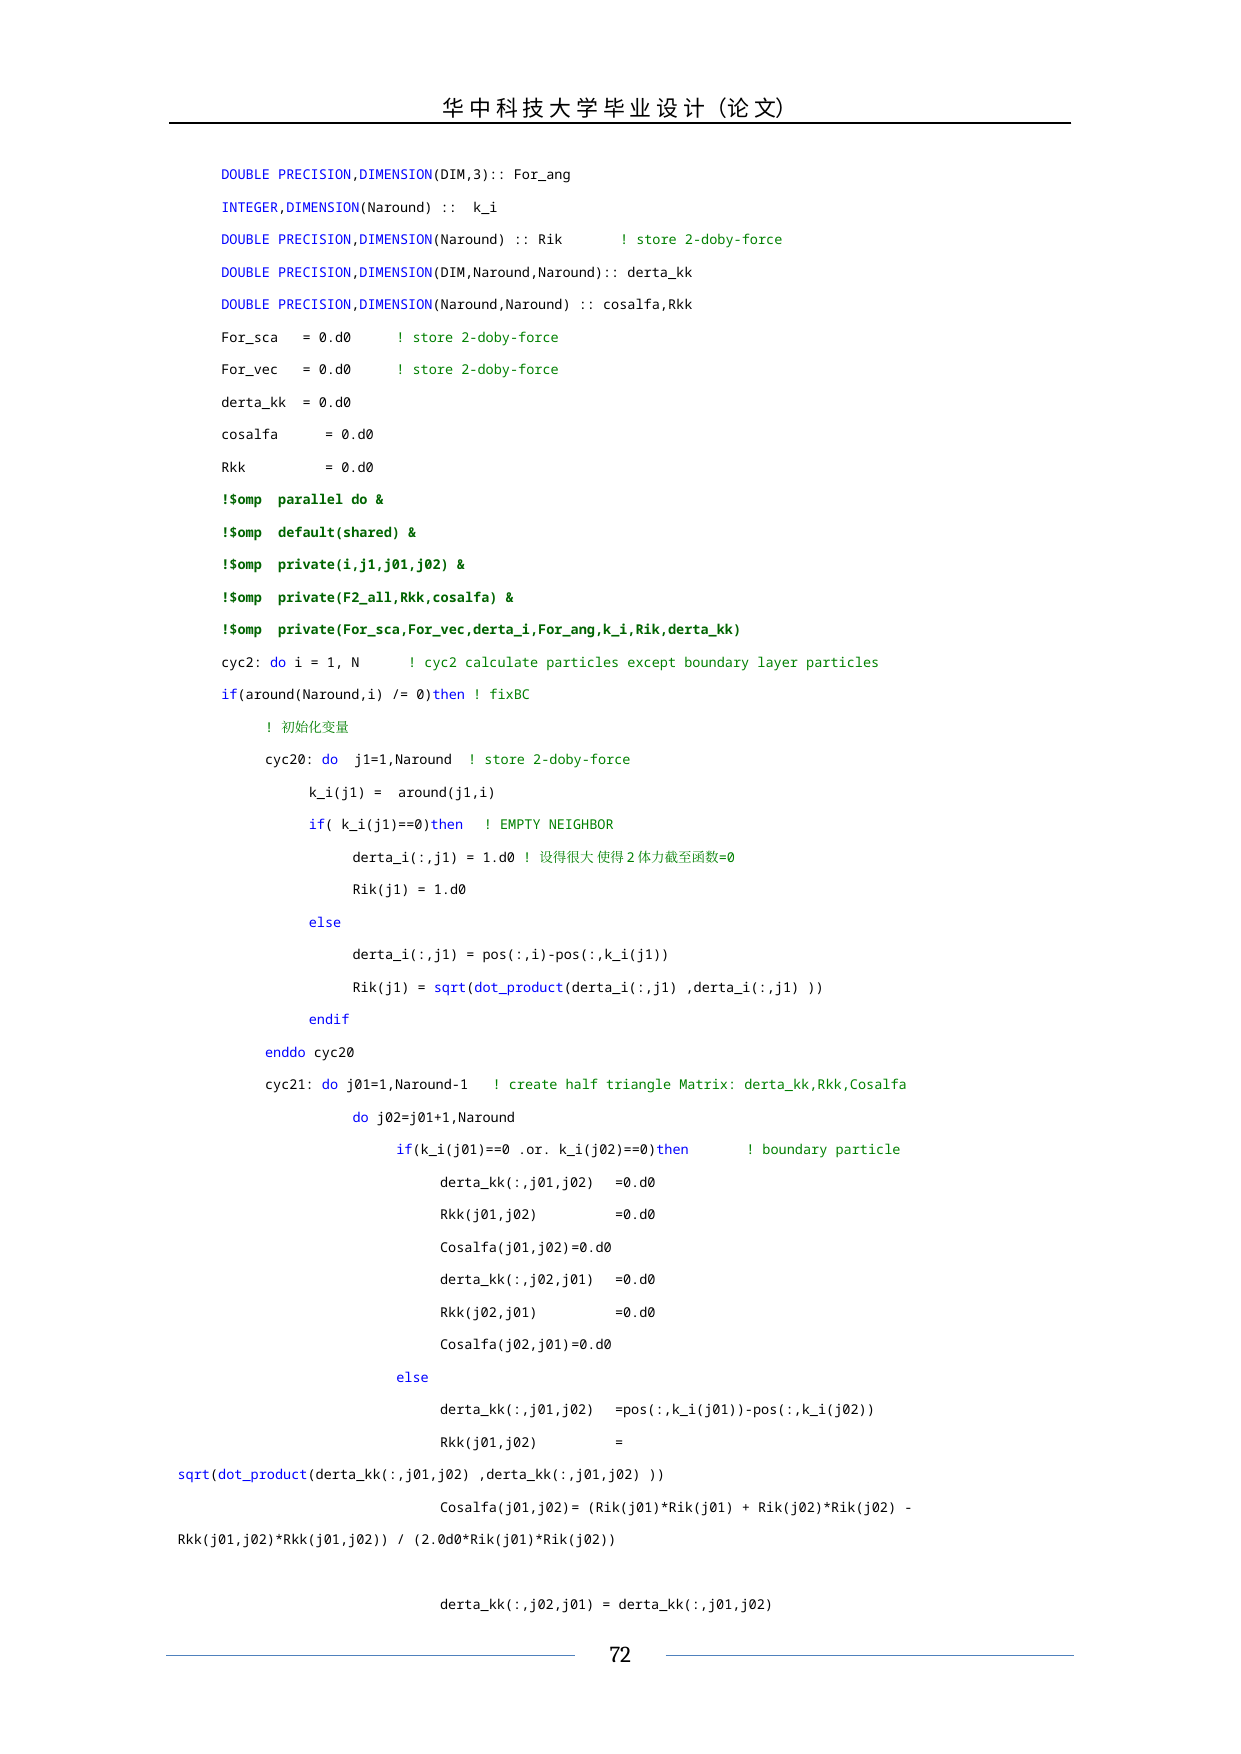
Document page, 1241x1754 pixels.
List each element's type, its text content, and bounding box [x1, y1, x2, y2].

text !$omp private(For_sca,For_vec,derta_i,For_ang,k_i,Rik,derta_kk) [177, 613, 1063, 646]
text For_vec = 0.d0 ! store 2-doby-force [177, 353, 1063, 386]
text derta_kk(:,j02,j01) = derta_kk(:,j01,j02) [177, 1588, 1063, 1621]
text enddo cyc20 [177, 1036, 1063, 1068]
text k_i(j1) = around(j1,i) [177, 776, 1063, 808]
text cyc20: do j1=1,Naround ! store 2-doby-force [177, 743, 1063, 776]
text derta_kk(:,j02,j01) =0.d0 [177, 1263, 1063, 1296]
text !$omp private(F2_all,Rkk,cosalfa) & [177, 581, 1063, 613]
text Rkk = 0.d0 [177, 451, 1063, 483]
text cyc21: do j01=1,Naround-1 ! create half triangle Matrix: derta_kk,Rkk,Cosalfa [177, 1068, 1063, 1101]
text if(around(Naround,i) /= 0)then ! fixBC [177, 678, 1063, 711]
text Rkk(j01,j02) = sqrt(dot_product(derta_kk(:,j01,j02) ,derta_kk(:,j01,j02) )) [177, 1426, 1063, 1491]
text else [177, 906, 1063, 938]
text For_sca = 0.d0 ! store 2-doby-force [177, 321, 1063, 353]
text derta_i(:,j1) = 1.d0 ! 设得很大 使得2体力截至函数=0 [177, 841, 1063, 873]
text do j02=j01+1,Naround [177, 1101, 1063, 1133]
text derta_kk = 0.d0 [177, 386, 1063, 418]
text DOUBLE PRECISION,DIMENSION(DIM,3):: For_ang [177, 158, 1063, 191]
text ! 初始化变量 [177, 711, 1063, 743]
text Cosalfa(j01,j02) =0.d0 [177, 1231, 1063, 1263]
text else [177, 1361, 1063, 1393]
text Cosalfa(j02,j01) =0.d0 [177, 1328, 1063, 1361]
text Rik(j1) = 1.d0 [177, 873, 1063, 906]
text Cosalfa(j01,j02) = (Rik(j01)*Rik(j01) + Rik(j02)*Rik(j02) - Rkk(j01,j02)*Rkk(j01,j02)) / (2.0d0*Rik(j01)*Rik(j02)) [177, 1491, 1063, 1556]
text derta_i(:,j1) = pos(:,i)-pos(:,k_i(j1)) [177, 938, 1063, 971]
text INTEGER,DIMENSION(Naround) :: k_i [177, 191, 1063, 223]
text if( k_i(j1)==0)then ! EMPTY NEIGHBOR [177, 808, 1063, 841]
text !$omp default(shared) & [177, 516, 1063, 548]
text DOUBLE PRECISION,DIMENSION(Naround) :: Rik ! store 2-doby-force [177, 223, 1063, 256]
text derta_kk(:,j01,j02) =0.d0 [177, 1166, 1063, 1198]
text !$omp private(i,j1,j01,j02) & [177, 548, 1063, 581]
text Rik(j1) = sqrt(dot_product(derta_i(:,j1) ,derta_i(:,j1) )) [177, 971, 1063, 1003]
text cosalfa = 0.d0 [177, 418, 1063, 451]
text if(k_i(j01)==0 .or. k_i(j02)==0)then ! boundary particle [177, 1133, 1063, 1166]
text endif [177, 1003, 1063, 1036]
text DOUBLE PRECISION,DIMENSION(DIM,Naround,Naround):: derta_kk [177, 256, 1063, 288]
text Rkk(j01,j02) =0.d0 [177, 1198, 1063, 1231]
text !$omp parallel do & [177, 483, 1063, 516]
text cyc2: do i = 1, N ! cyc2 calculate particles except boundary layer particles [177, 646, 1063, 678]
text Rkk(j02,j01) =0.d0 [177, 1296, 1063, 1328]
text DOUBLE PRECISION,DIMENSION(Naround,Naround) :: cosalfa,Rkk [177, 288, 1063, 321]
text derta_kk(:,j01,j02) =pos(:,k_i(j01))-pos(:,k_i(j02)) [177, 1393, 1063, 1426]
